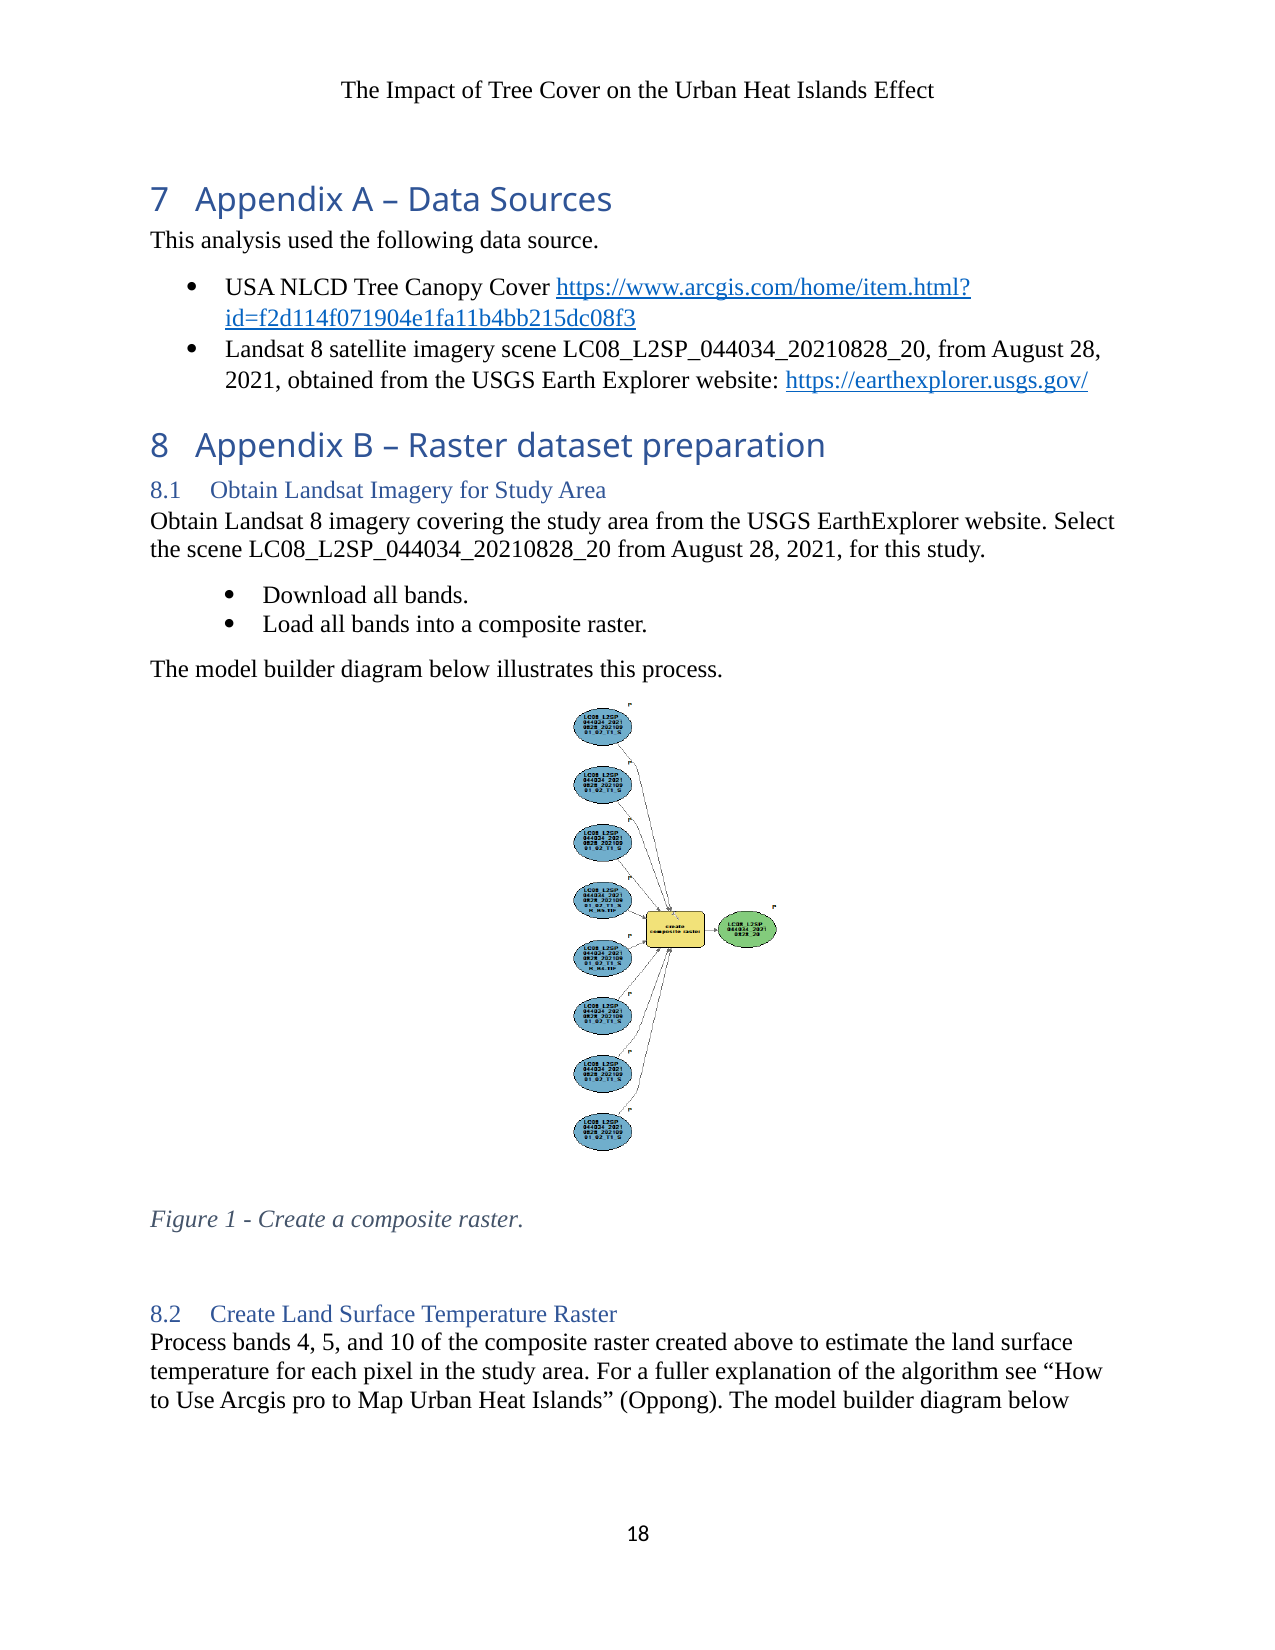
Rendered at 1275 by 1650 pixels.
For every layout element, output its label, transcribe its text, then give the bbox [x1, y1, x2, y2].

text This analysis used the following data source. [150, 225, 1125, 253]
list USA NLCD Tree Canopy Cover https://www.arcgis.com/home/item.html?id=f2d114f071904e1fa11b4bb215dc08f3 [187, 272, 1125, 332]
subtitle Appendix B – Raster dataset preparation [150, 422, 1125, 467]
subtitle Obtain Landsat Imagery for Study Area [150, 475, 1125, 503]
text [150, 1327, 1125, 1414]
list Load all bands into a composite raster. [225, 609, 1125, 637]
text Figure 1 - Create a composite raster. [150, 1204, 1125, 1232]
picture [187, 699, 1163, 1159]
subtitle Create Land Surface Temperature Raster [150, 1299, 1125, 1327]
subtitle Appendix A – Data Sources [150, 176, 1125, 221]
list Download all bands. [225, 580, 1125, 609]
text The model builder diagram below illustrates this process. [150, 654, 1125, 683]
text Obtain Landsat 8 imagery covering the study area from the USGS EarthExplorer website. Select the scene LC08_L2SP_044034_20210828_20 from August 28, 2021, for this study. [150, 506, 1125, 563]
list Landsat 8 satellite imagery scene LC08_L2SP_044034_20210828_20, from August 28, 2021, obtained from the USGS Earth Explorer website: https://earthexplorer.usgs.gov/ [187, 334, 1125, 394]
